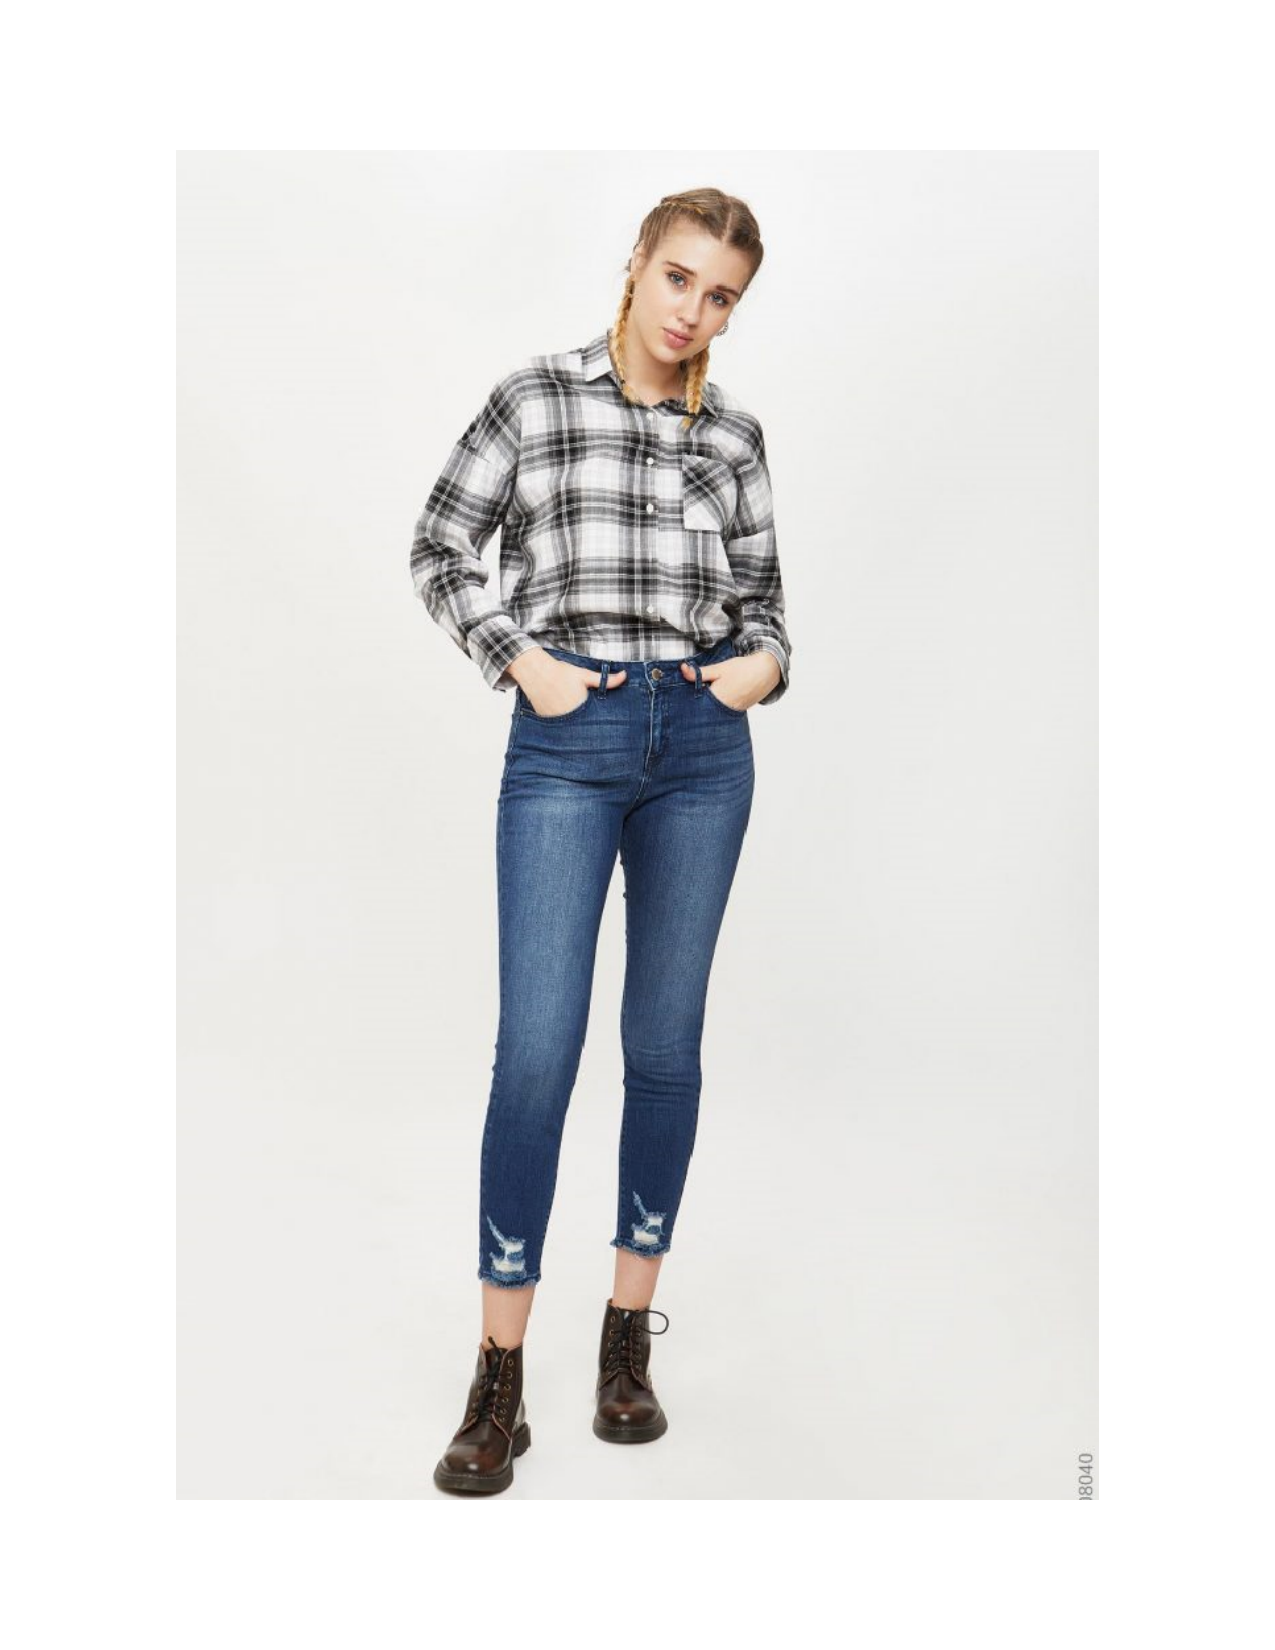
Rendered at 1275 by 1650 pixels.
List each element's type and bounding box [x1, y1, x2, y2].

picture [176, 150, 1099, 1500]
